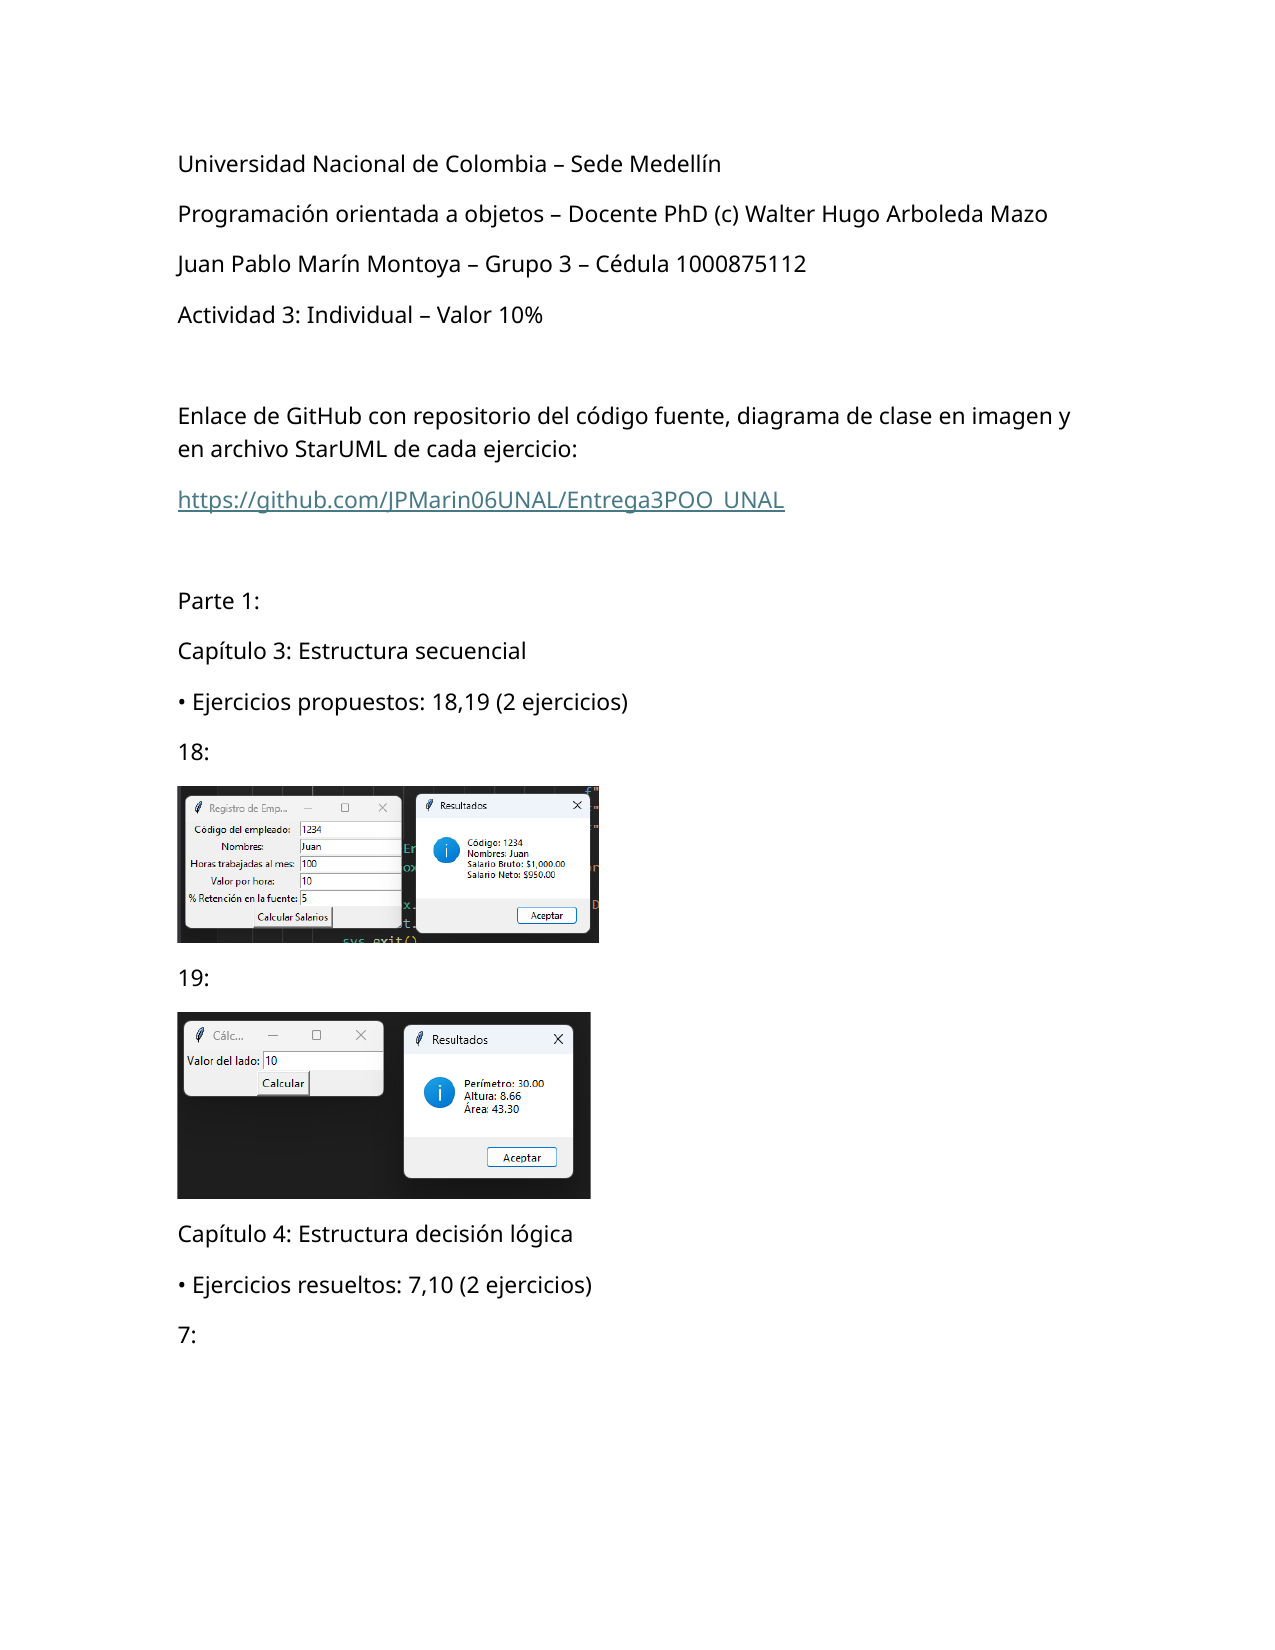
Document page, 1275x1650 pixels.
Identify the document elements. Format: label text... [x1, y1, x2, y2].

text 7: [177, 1319, 1098, 1350]
text Actividad 3: Individual – Valor 10% [177, 299, 1098, 330]
text 18: [177, 736, 1098, 767]
text Juan Pablo Marín Montoya – Grupo 3 – Cédula 1000875112 [177, 248, 1098, 280]
text • Ejercicios propuestos: 18,19 (2 ejercicios) [177, 686, 1098, 717]
text Parte 1: [177, 585, 1098, 616]
picture [177, 786, 599, 943]
text Capítulo 4: Estructura decisión lógica [177, 1218, 1098, 1249]
text 19: [177, 962, 1098, 993]
text • Ejercicios resueltos: 7,10 (2 ejercicios) [177, 1268, 1098, 1300]
picture [177, 1012, 591, 1199]
text Enlace de GitHub con repositorio del código fuente, diagrama de clase en imagen y en archivo StarUML de cada ejercicio: [177, 400, 1098, 465]
text Programación orientada a objetos – Docente PhD (c) Walter Hugo Arboleda Mazo [177, 198, 1098, 229]
text Capítulo 3: Estructura secuencial [177, 635, 1098, 666]
text https://github.com/JPMarin06UNAL/Entrega3POO_UNAL [177, 484, 1098, 515]
text Universidad Nacional de Colombia – Sede Medellín [177, 148, 1098, 179]
